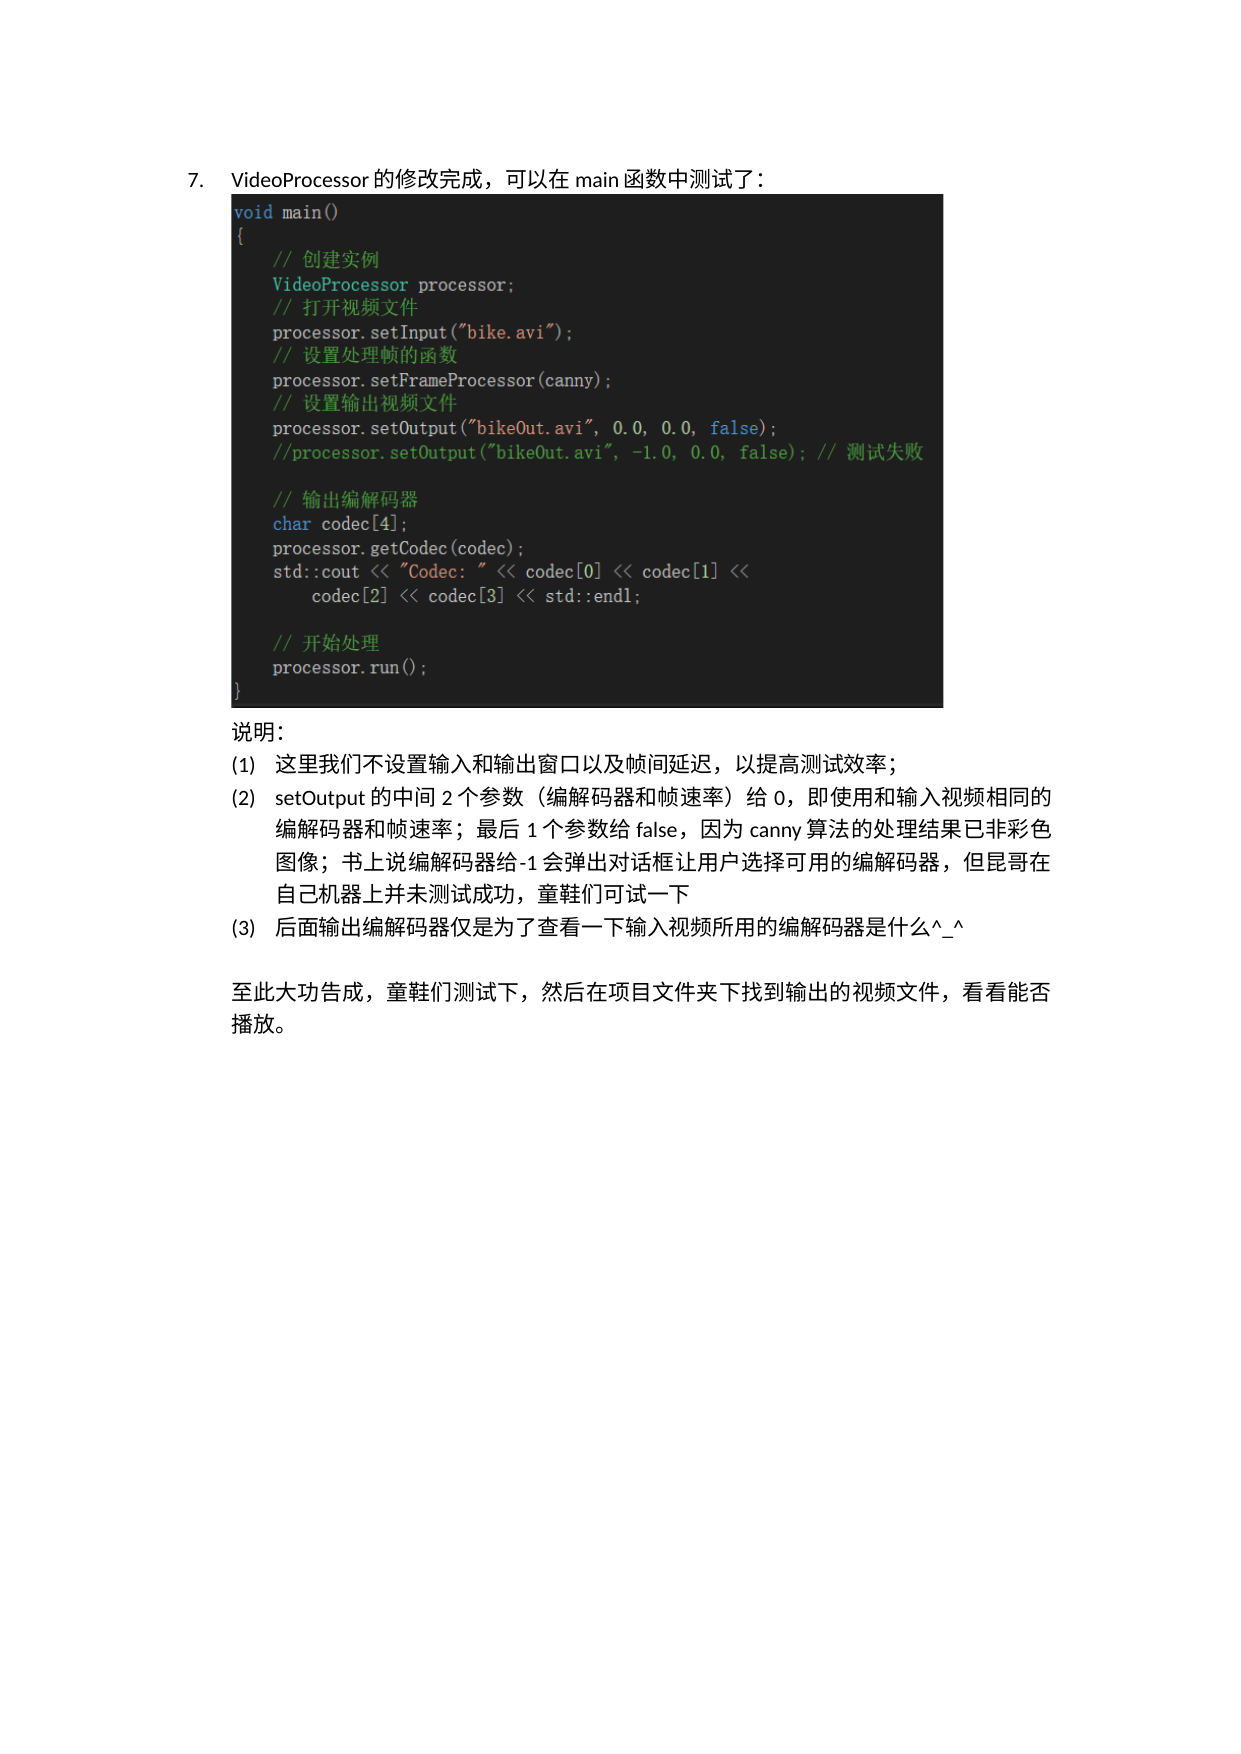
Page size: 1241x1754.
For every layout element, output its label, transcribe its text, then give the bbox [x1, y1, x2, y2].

list VideoProcessor的修改完成，可以在main函数中测试了： [187, 162, 1053, 194]
list 这里我们不设置输入和输出窗口以及帧间延迟，以提高测试效率； [231, 747, 1053, 779]
text 至此大功告成，童鞋们测试下，然后在项目文件夹下找到输出的视频文件，看看能否播放。 [231, 974, 1053, 1039]
list 后面输出编解码器仅是为了查看一下输入视频所用的编解码器是什么^_^ [231, 909, 1053, 942]
list 说明： [231, 714, 1053, 747]
picture [231, 194, 944, 708]
list setOutput的中间2个参数（编解码器和帧速率）给0，即使用和输入视频相同的编解码器和帧速率；最后1个参数给false，因为canny算法的处理结果已非彩色图像；书上说编解码器给-1会弹出对话框让用户选择可用的编解码器，但昆哥在自己机器上并未测试成功，童鞋们可试一下 [231, 779, 1053, 909]
